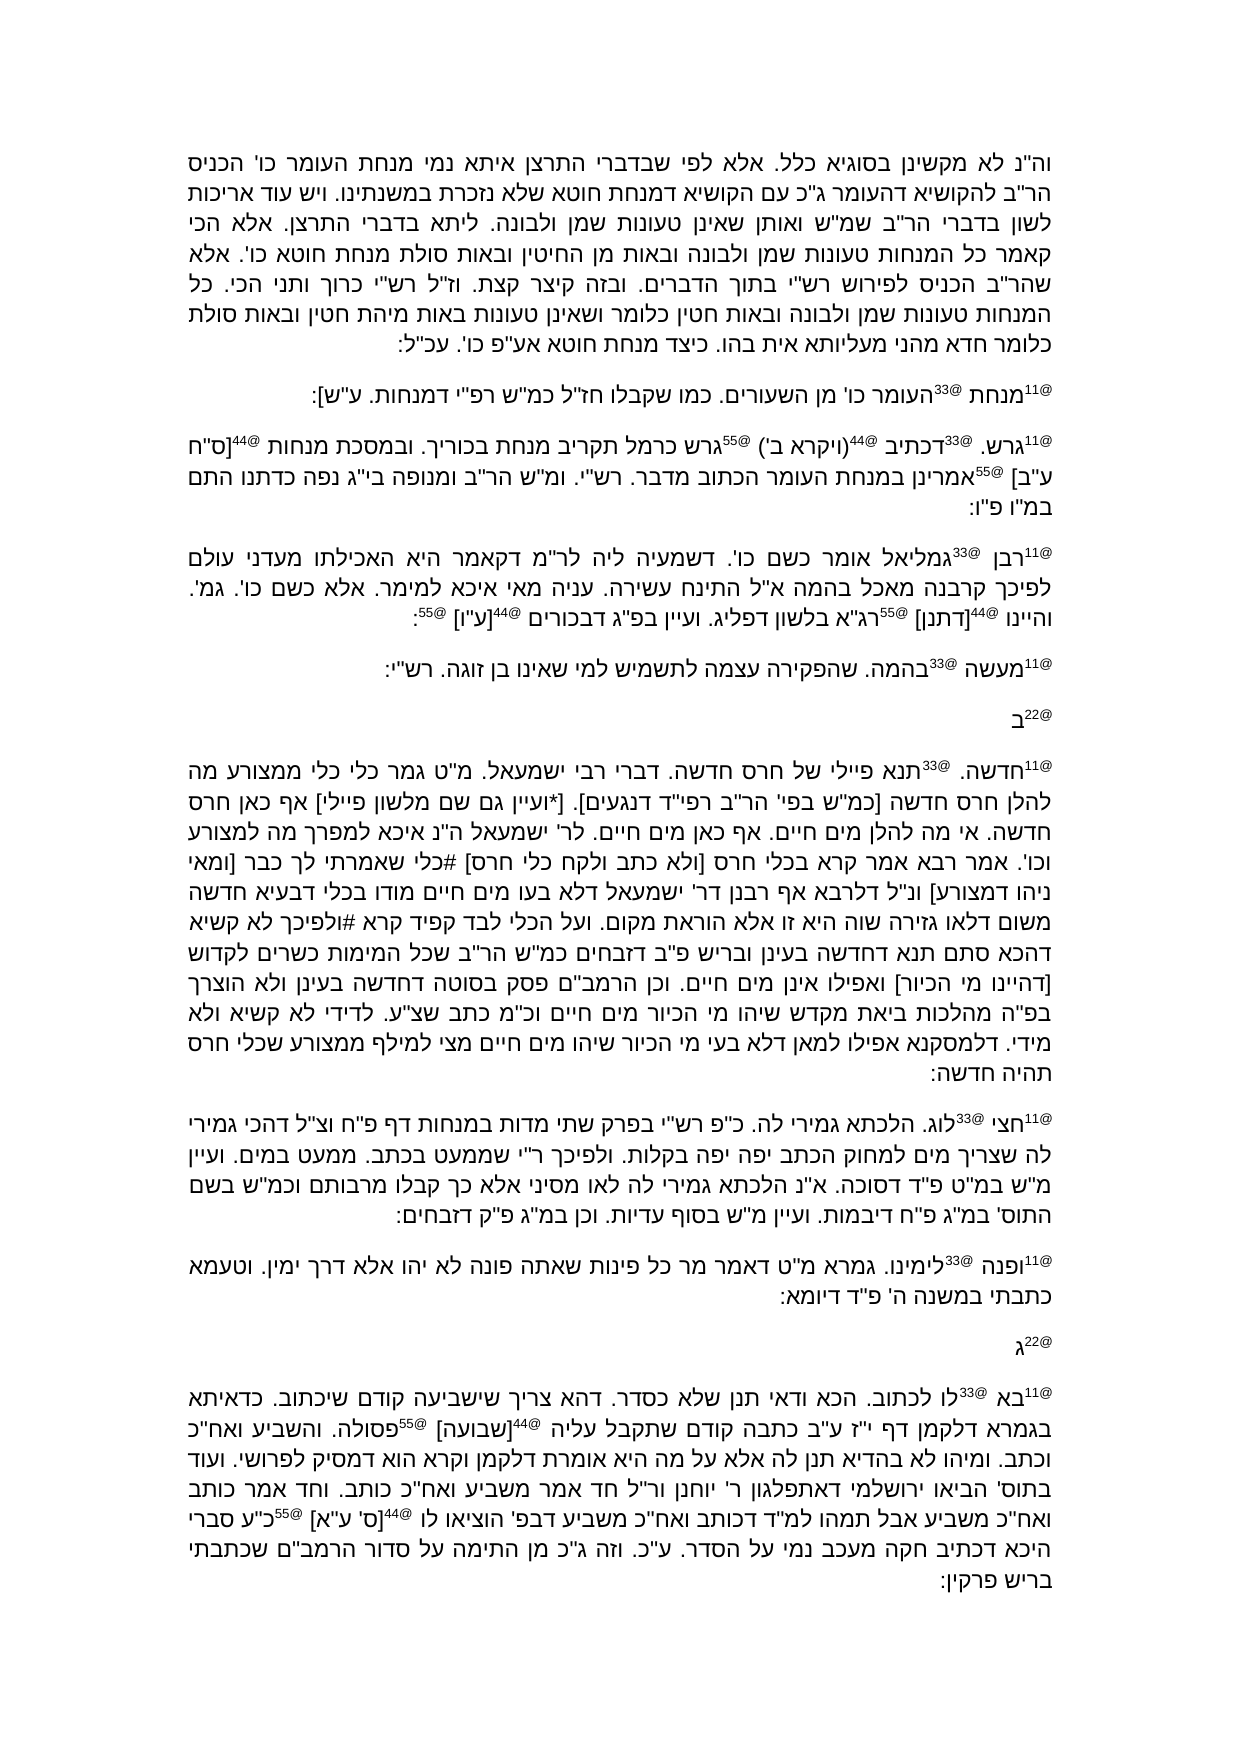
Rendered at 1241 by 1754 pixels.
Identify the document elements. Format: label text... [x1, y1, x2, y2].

text @11רבן @33גמליאל אומר כשם כו'. דשמעיה ליה לר"מ דקאמר היא האכילתו מעדני עולם לפיכך קרבנה מאכל בהמה א"ל התינח עשירה. עניה מאי איכא למימר. אלא כשם כו'. גמ'. והיינו @44[דתנן] @55רג"א בלשון דפליג. ועיין בפ"ג דבכורים @44[ע"ו] @55: [187, 545, 1053, 632]
text @11חצי @33לוג. הלכתא גמירי לה. כ"פ רש"י בפרק שתי מדות במנחות דף פ"ח וצ"ל דהכי גמירי לה שצריך מים למחוק הכתב יפה יפה בקלות. ולפיכך ר"י שממעט בכתב. ממעט במים. ועיין מ"ש במ"ט פ"ד דסוכה. א"נ הלכתא גמירי לה לאו מסיני אלא כך קבלו מרבותם וכמ"ש בשם התוס' במ"ג פ"ח דיבמות. ועיין מ"ש בסוף עדיות. וכן במ"ג פ"ק דזבחים: [187, 1111, 1053, 1228]
text @11ופנה @33לימינו. גמרא מ"ט דאמר מר כל פינות שאתה פונה לא יהו אלא דרך ימין. וטעמא כתבתי במשנה ה' פ"ד דיומא: [187, 1253, 1053, 1310]
text @11מנחת @33העומר כו' מן השעורים. כמו שקבלו חז"ל כמ"ש רפ"י דמנחות. ע"ש]: [187, 382, 1053, 409]
text @11חדשה. @33תנא פיילי של חרס חדשה. דברי רבי ישמעאל. מ"ט גמר כלי כלי ממצורע מה להלן חרס חדשה [כמ"ש בפי' הר"ב רפי"ד דנגעים]. [*ועיין גם שם מלשון פיילי] אף כאן חרס חדשה. אי מה להלן מים חיים. אף כאן מים חיים. לר' ישמעאל ה"נ איכא למפרך מה למצורע וכו'. אמר רבא אמר קרא בכלי חרס [ולא כתב ולקח כלי חרס] #כלי שאמרתי לך כבר [ומאי ניהו דמצורע] ונ"ל דלרבא אף רבנן דר' ישמעאל דלא בעו מים חיים מודו בכלי דבעיא חדשה משום דלאו גזירה שוה היא זו אלא הוראת מקום. ועל הכלי לבד קפיד קרא #ולפיכך לא קשיא דהכא סתם תנא דחדשה בעינן ובריש פ"ב דזבחים כמ"ש הר"ב שכל המימות כשרים לקדוש [דהיינו מי הכיור] ואפילו אינן מים חיים. וכן הרמב"ם פסק בסוטה דחדשה בעינן ולא הוצרך בפ"ה מהלכות ביאת מקדש שיהו מי הכיור מים חיים וכ"מ כתב שצ"ע. לדידי לא קשיא ולא מידי. דלמסקנא אפילו למאן דלא בעי מי הכיור שיהו מים חיים מצי למילף ממצורע שכלי חרס תהיה חדשה: [187, 758, 1053, 1087]
text @11מעשה @33בהמה. שהפקירה עצמה לתשמיש למי שאינו בן זוגה. רש"י: [187, 656, 1053, 683]
text @11גרש. @33דכתיב @44(ויקרא ב') @55גרש כרמל תקריב מנחת בכוריך. ובמסכת מנחות @44[ס"ח ע"ב] @55אמרינן במנחת העומר הכתוב מדבר. רש"י. ומ"ש הר"ב ומנופה בי"ג נפה כדתנו התם במ"ו פ"ו: [187, 433, 1053, 520]
text @22ב [187, 707, 1053, 734]
text @11בא @33לו לכתוב. הכא ודאי תנן שלא כסדר. דהא צריך שישביעה קודם שיכתוב. כדאיתא בגמרא דלקמן דף י"ז ע"ב כתבה קודם שתקבל עליה @44[שבועה] @55פסולה. והשביע ואח"כ וכתב. ומיהו לא בהדיא תנן לה אלא על מה היא אומרת דלקמן וקרא הוא דמסיק לפרושי. ועוד בתוס' הביאו ירושלמי דאתפלגון ר' יוחנן ור"ל חד אמר משביע ואח"כ כותב. וחד אמר כותב ואח"כ משביע אבל תמהו למ"ד דכותב ואח"כ משביע דבפ' הוציאו לו @44[ס' ע"א] @55כ"ע סברי היכא דכתיב חקה מעכב נמי על הסדר. ע"כ. וזה ג"כ מן התימה על סדור הרמב"ם שכתבתי בריש פרקין: [187, 1385, 1053, 1593]
text @22ג [187, 1334, 1053, 1361]
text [187, 150, 1053, 358]
